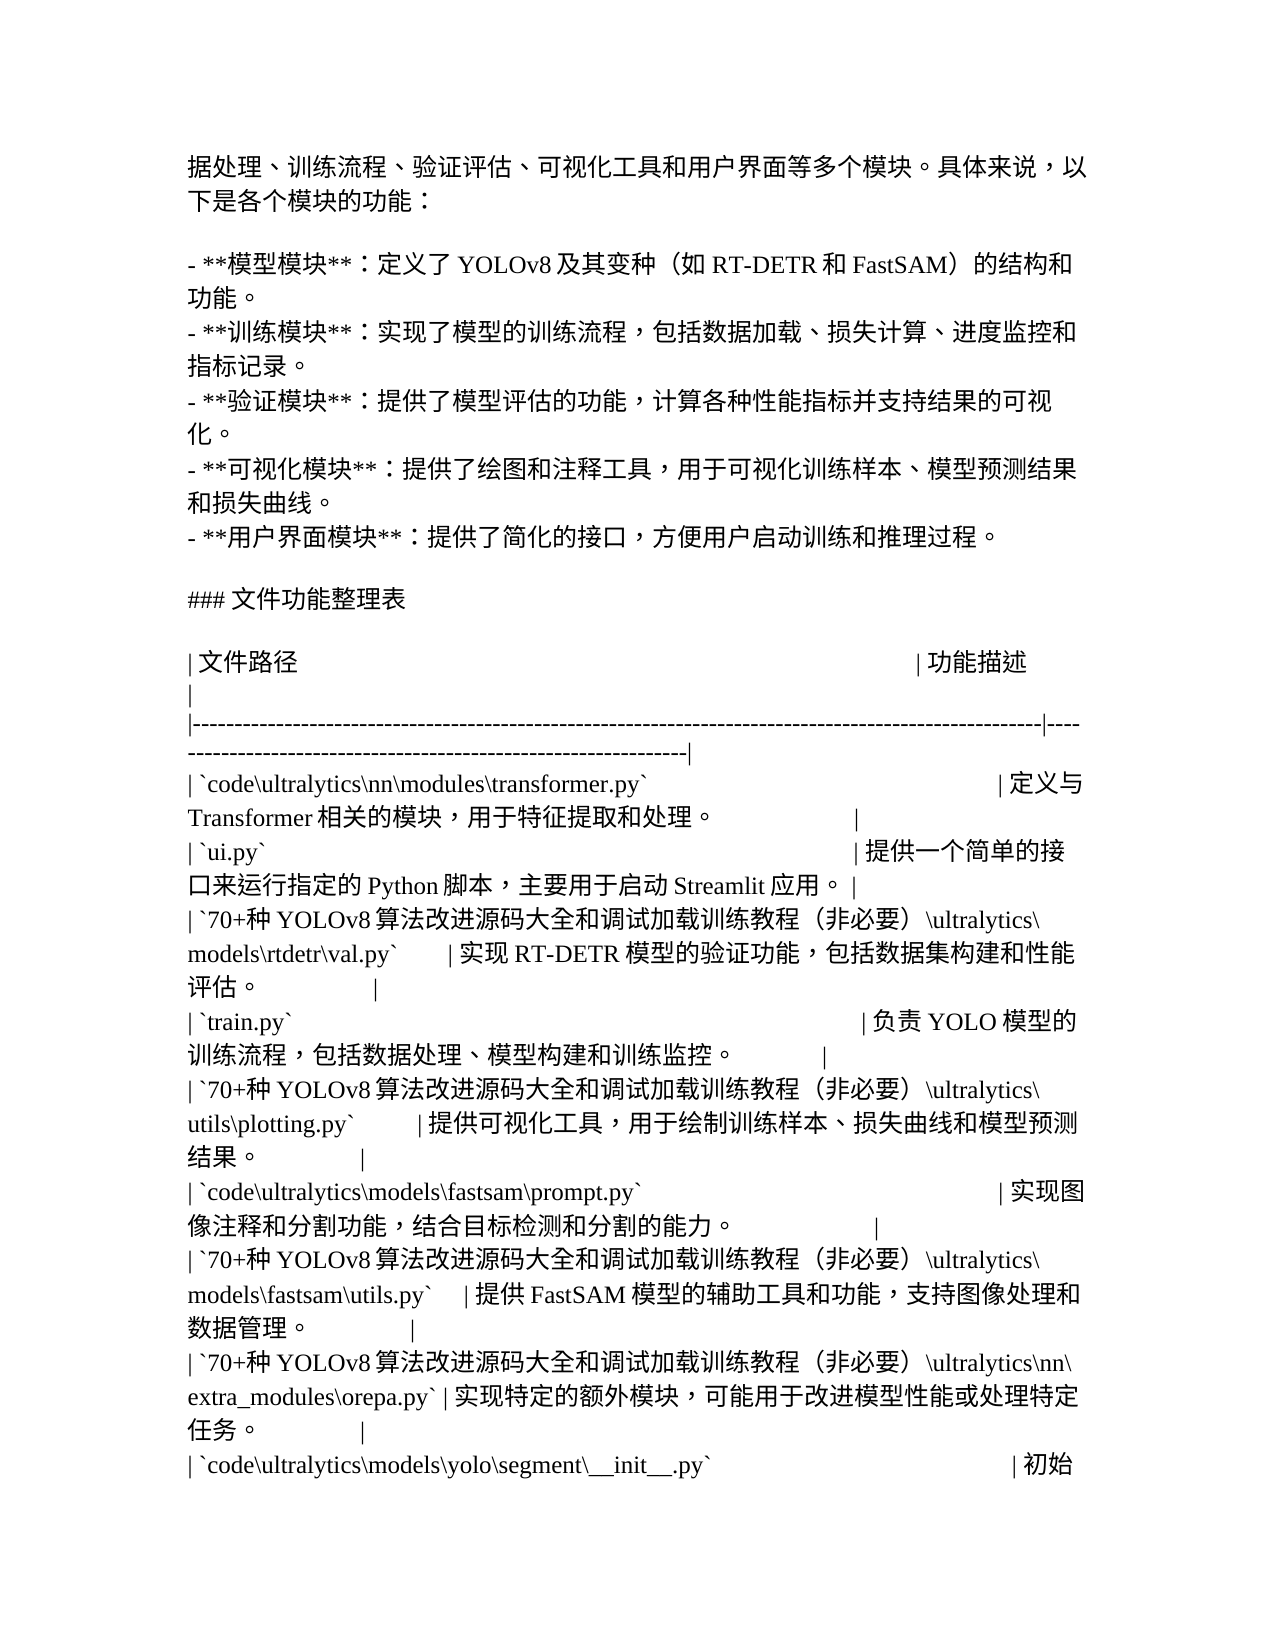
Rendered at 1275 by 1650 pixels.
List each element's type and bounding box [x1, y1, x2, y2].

text [187, 150, 1087, 1481]
